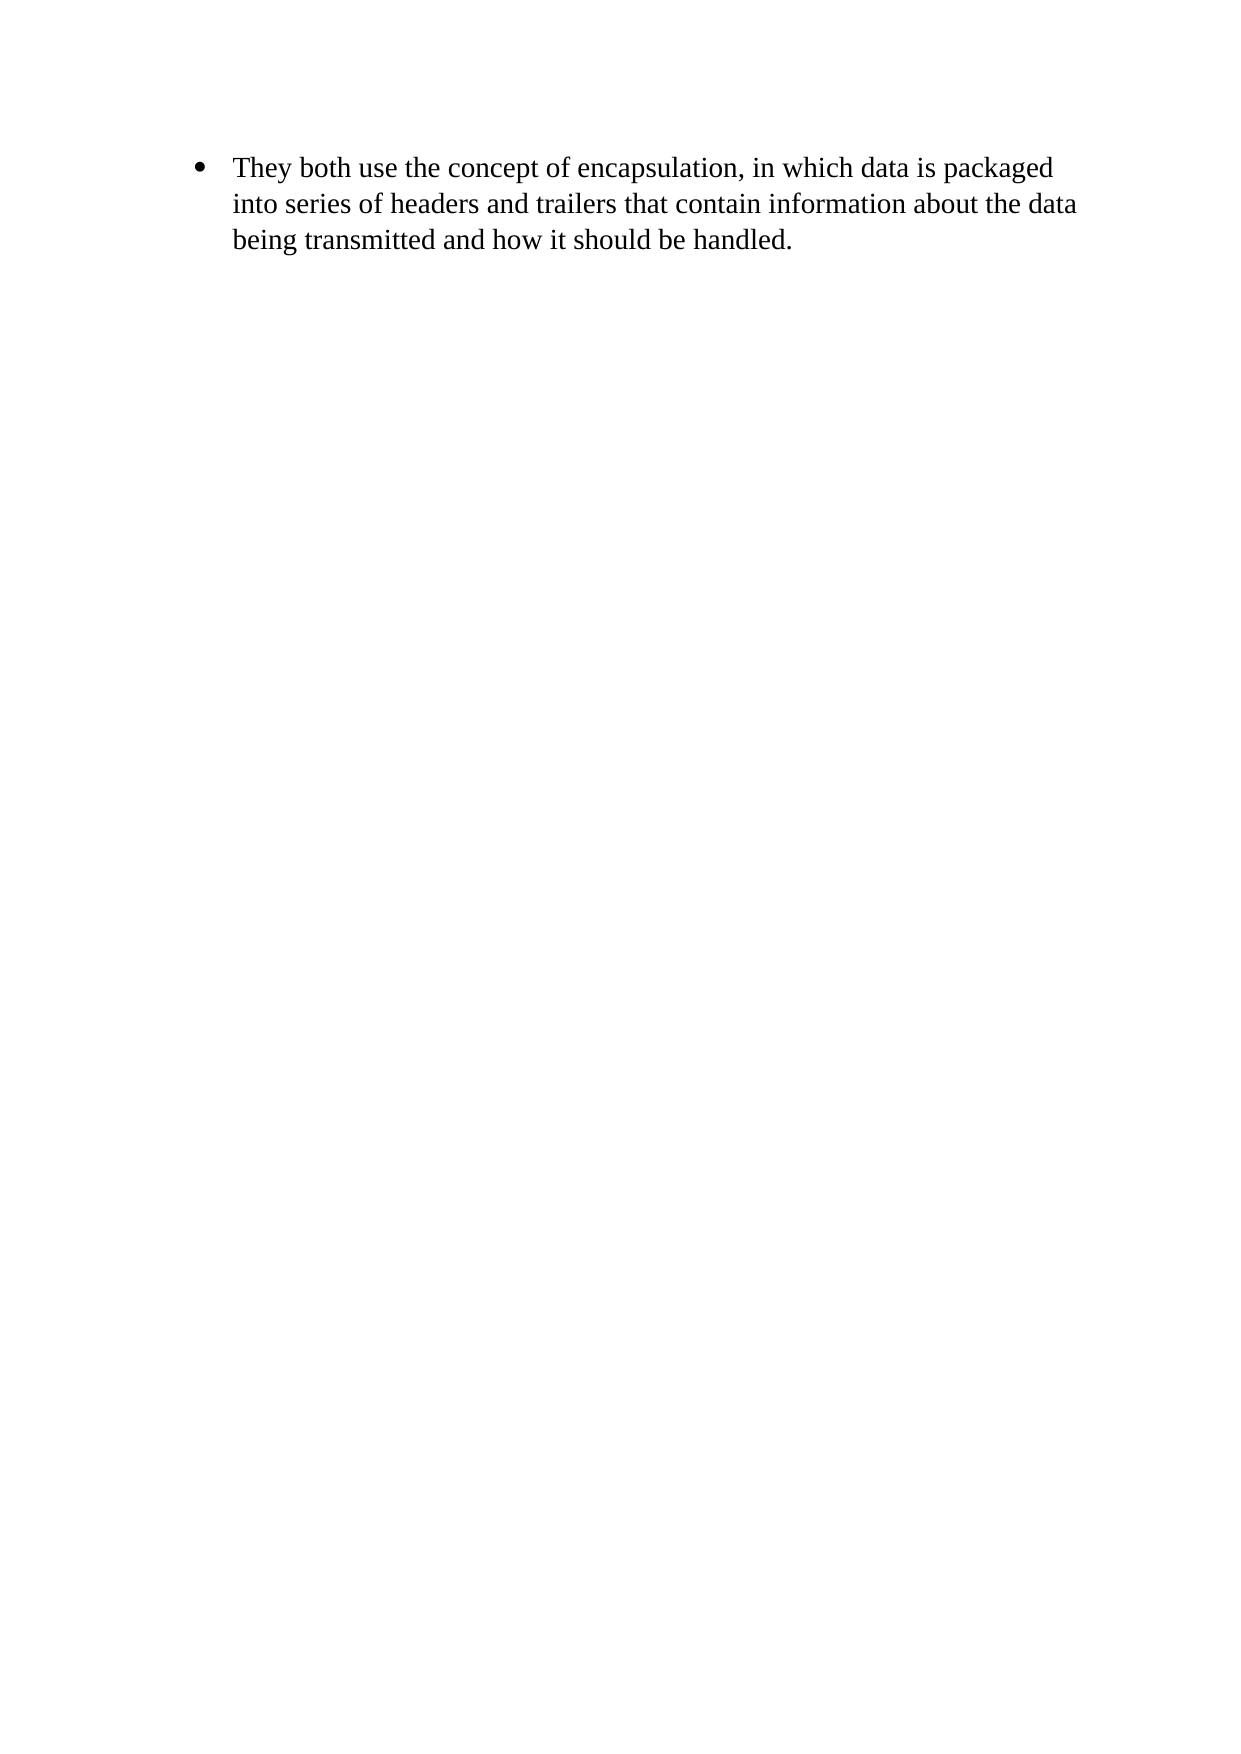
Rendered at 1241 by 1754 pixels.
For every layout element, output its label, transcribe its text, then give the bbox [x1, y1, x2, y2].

list They both use the concept of encapsulation, in which data is packaged into series of headers and trailers that contain information about the data being transmitted and how it should be handled. [195, 150, 1090, 256]
